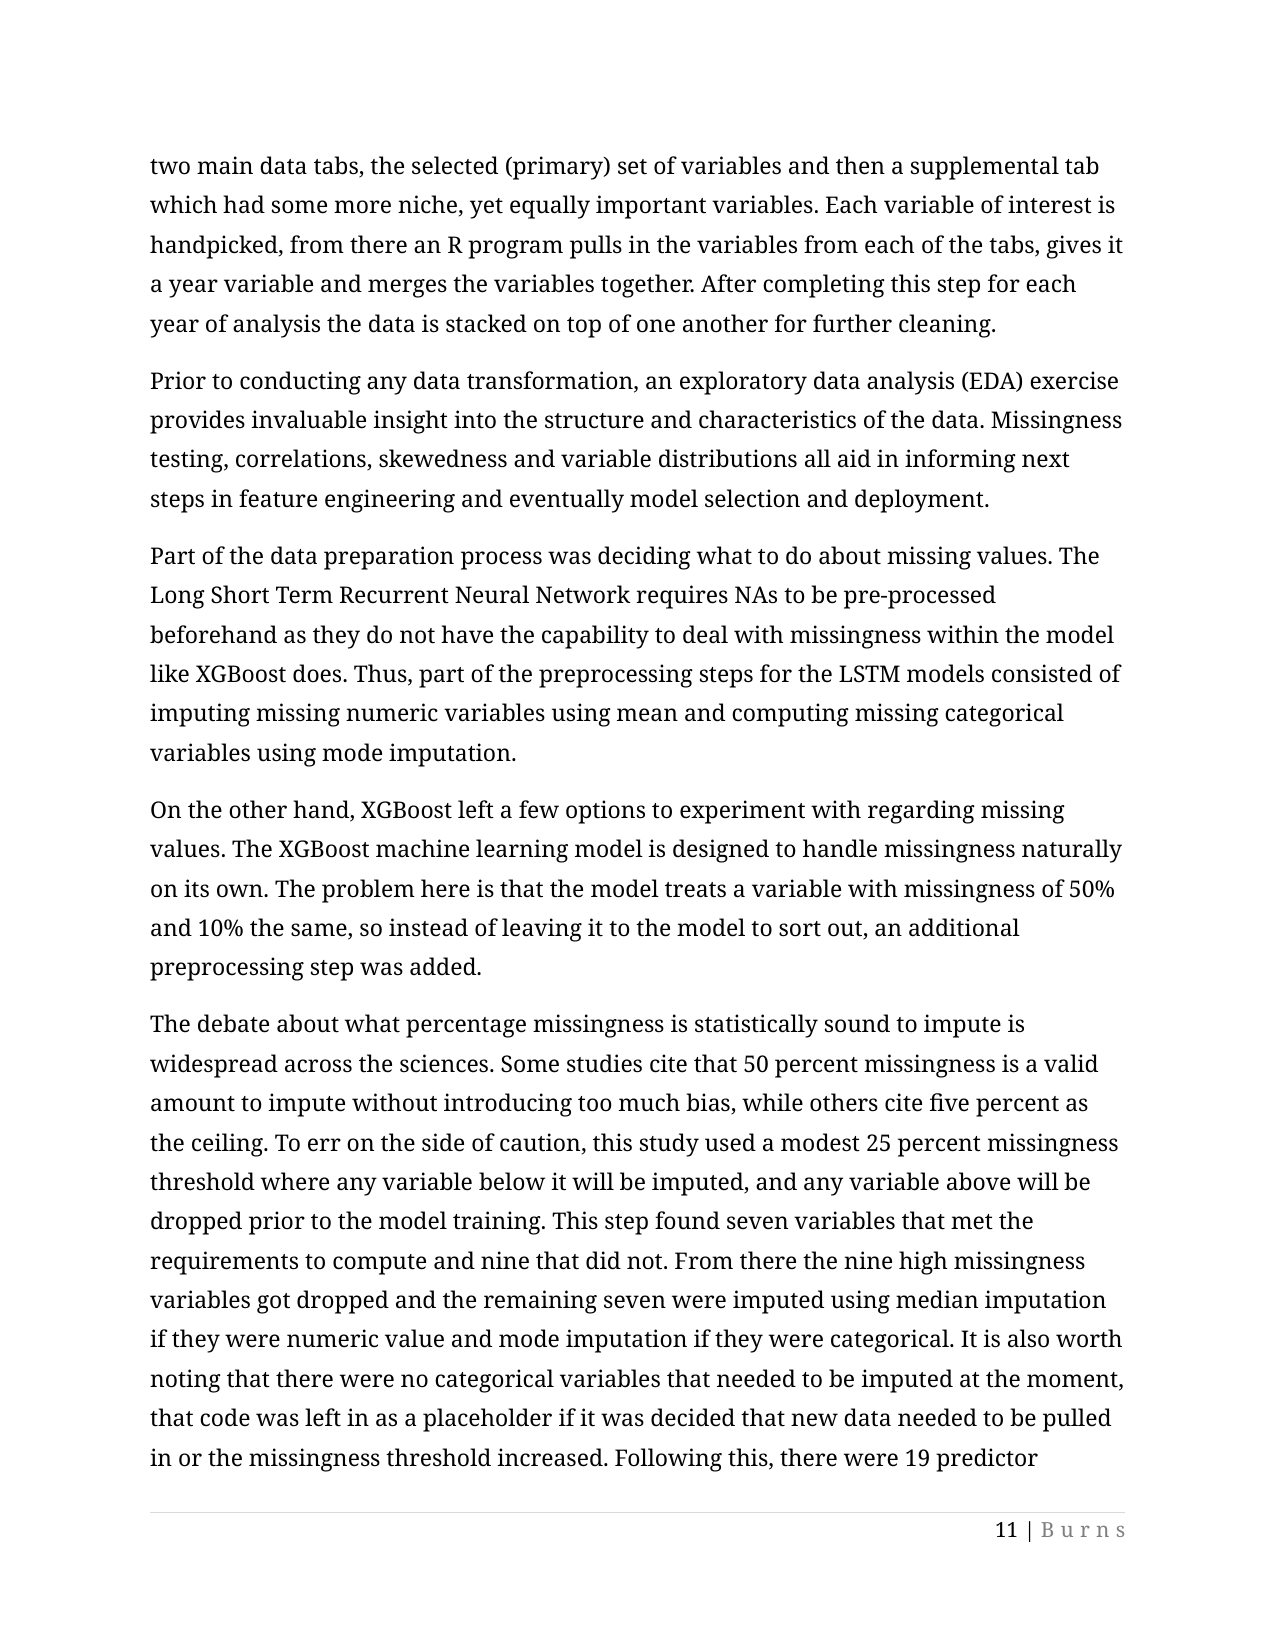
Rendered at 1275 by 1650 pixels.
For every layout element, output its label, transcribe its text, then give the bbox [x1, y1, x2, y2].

text Prior to conducting any data transformation, an exploratory data analysis (EDA) exercise provides invaluable insight into the structure and characteristics of the data. Missingness testing, correlations, skewedness and variable distributions all aid in informing next steps in feature engineering and eventually model selection and deployment. [150, 364, 1125, 514]
text Part of the data preparation process was deciding what to do about missing values. The Long Short Term Recurrent Neural Network requires NAs to be pre-processed beforehand as they do not have the capability to deal with missingness within the model like XGBoost does. Thus, part of the preprocessing steps for the LSTM models consisted of imputing missing numeric variables using mean and computing missing categorical variables using mode imputation. [150, 540, 1125, 768]
text On the other hand, XGBoost left a few options to experiment with regarding missing values. The XGBoost machine learning model is designed to handle missingness naturally on its own. The problem here is that the model treats a variable with missingness of 50% and 10% the same, so instead of leaving it to the model to sort out, an additional preprocessing step was added. [150, 794, 1125, 982]
